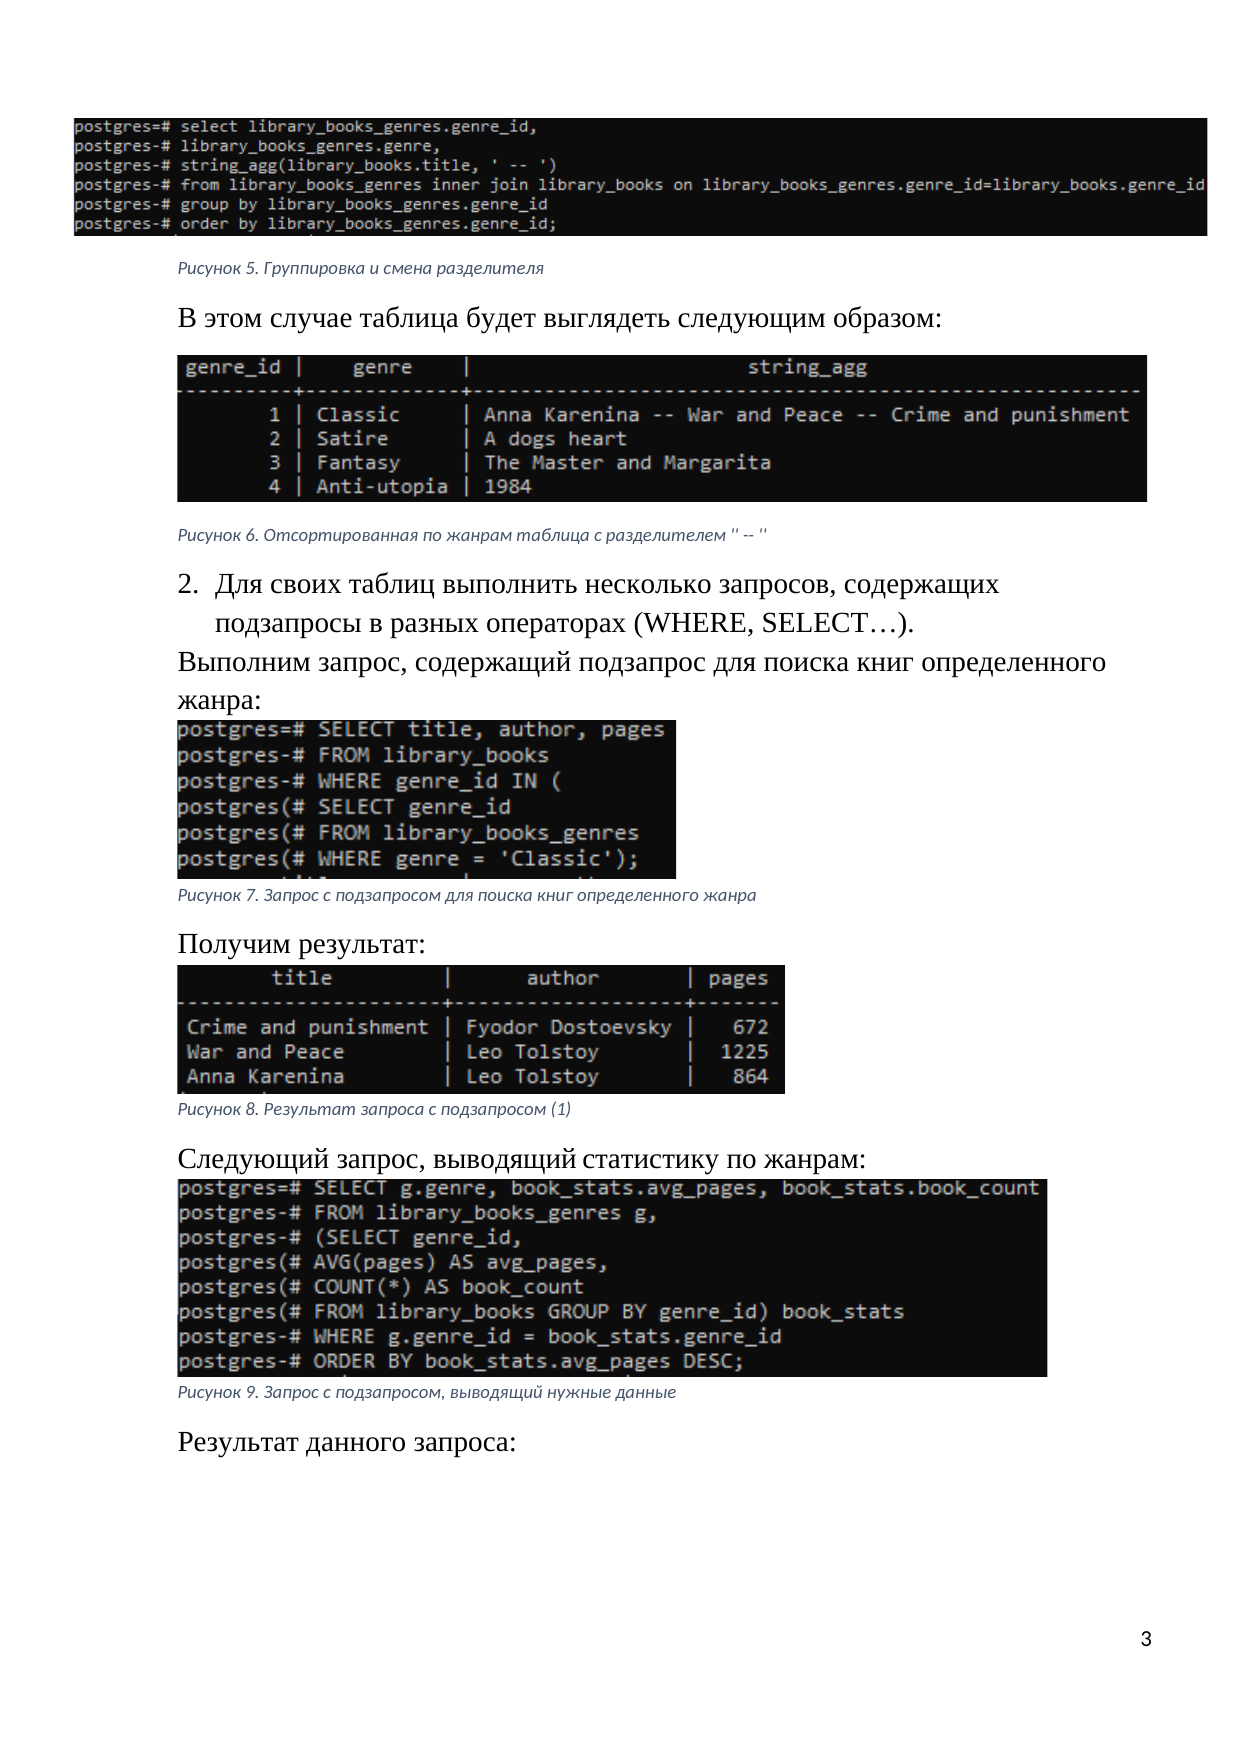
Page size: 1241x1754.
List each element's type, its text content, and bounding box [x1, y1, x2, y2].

list Для своих таблиц выполнить несколько запросов, содержащих подзапросы в разных операторах (WHERE, SELECT…). [177, 567, 1152, 639]
text Рисунок 6. Отсортированная по жанрам таблица с разделителем '' -- '' [177, 523, 1152, 546]
picture [177, 720, 677, 879]
text Выполним запрос, содержащий подзапрос для поиска книг определенного жанра: [177, 644, 1152, 716]
picture [177, 355, 1148, 502]
text Получим результат: [177, 926, 1152, 960]
picture [177, 1179, 1048, 1377]
text Следующий запрос, выводящий статистику по жанрам: [177, 1141, 1152, 1174]
picture [177, 965, 785, 1094]
text В этом случае таблица будет выглядеть следующим образом: [177, 300, 1152, 333]
text Рисунок 7. Запрос с подзапросом для поиска книг определенного жанра [177, 883, 1152, 906]
picture [73, 118, 1208, 236]
text Рисунок 5. Группировка и смена разделителя [177, 256, 1152, 279]
text Рисунок 9. Запрос с подзапросом, выводящий нужные данные [177, 1381, 1152, 1403]
text Результат данного запроса: [177, 1424, 1152, 1458]
text Рисунок 8. Результат запроса с подзапросом (1) [177, 1097, 1152, 1120]
